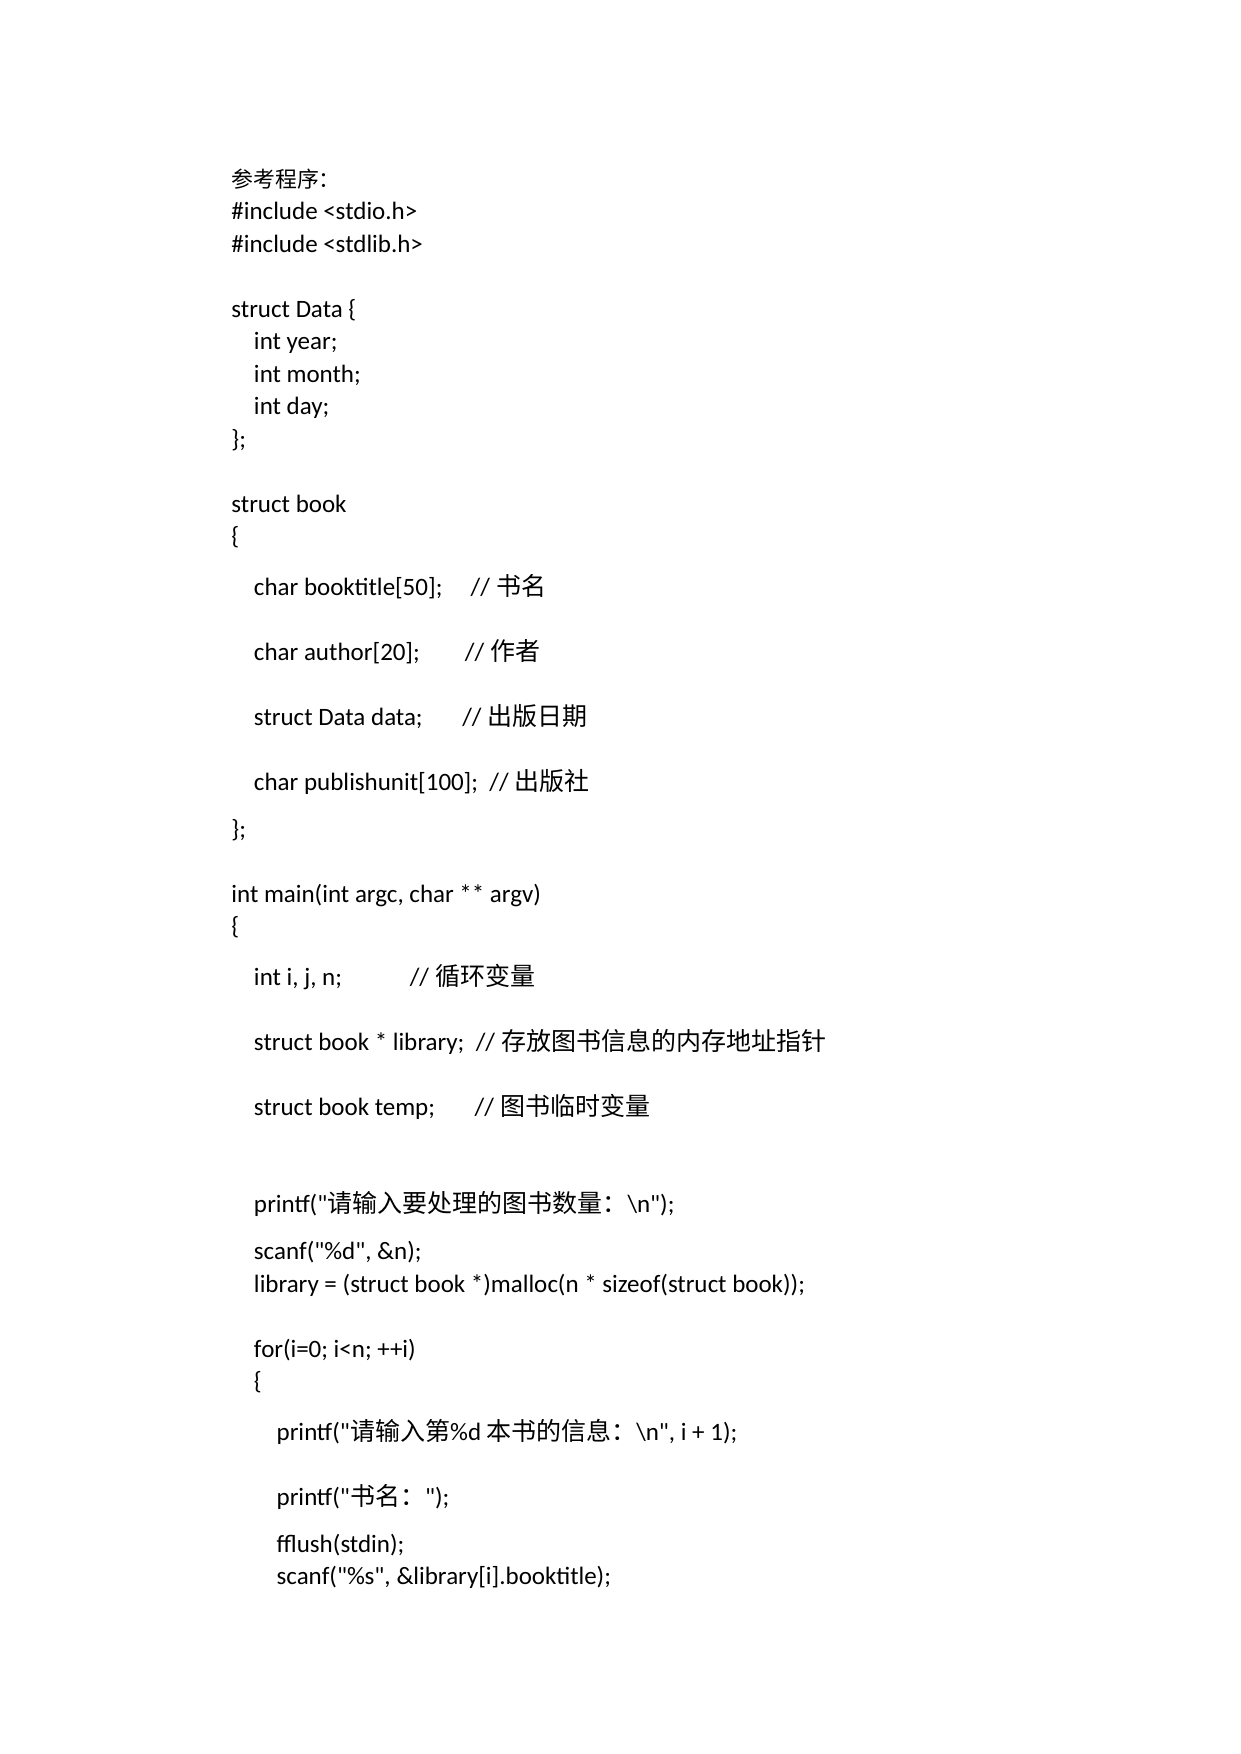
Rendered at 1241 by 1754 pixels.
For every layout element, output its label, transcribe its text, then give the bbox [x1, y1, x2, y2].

text char publishunit[100]; // 出版社 [231, 747, 1053, 812]
text { [231, 909, 1053, 942]
text int day; [231, 389, 1053, 422]
text struct Data { [231, 292, 1053, 324]
text struct book * library; // 存放图书信息的内存地址指针 [231, 1007, 1053, 1072]
text int i, j, n; // 循环变量 [231, 942, 1053, 1007]
text struct book [231, 487, 1053, 519]
text scanf("%d", &n); [231, 1234, 1053, 1267]
text 参考程序： [187, 162, 1053, 194]
text char author[20]; // 作者 [231, 617, 1053, 682]
text }; [231, 812, 1053, 844]
text #include <stdio.h> [231, 194, 1053, 227]
text int month; [231, 357, 1053, 389]
text #include <stdlib.h> [231, 227, 1053, 259]
text char booktitle[50]; // 书名 [231, 552, 1053, 617]
text { [231, 1364, 1053, 1397]
text fflush(stdin); [231, 1527, 1053, 1559]
text for(i=0; i<n; ++i) [231, 1332, 1053, 1364]
text scanf("%s", &library[i].booktitle); [231, 1559, 1053, 1592]
text }; [231, 422, 1053, 454]
text printf("书名："); [231, 1462, 1053, 1527]
text { [231, 519, 1053, 552]
text int main(int argc, char ** argv) [231, 877, 1053, 909]
text printf("请输入要处理的图书数量：\n"); [231, 1169, 1053, 1234]
text struct book temp; // 图书临时变量 [231, 1072, 1053, 1137]
text struct Data data; // 出版日期 [231, 682, 1053, 747]
text printf("请输入第%d本书的信息：\n", i + 1); [231, 1397, 1053, 1462]
text int year; [231, 324, 1053, 357]
text library = (struct book *)malloc(n * sizeof(struct book)); [231, 1267, 1053, 1299]
